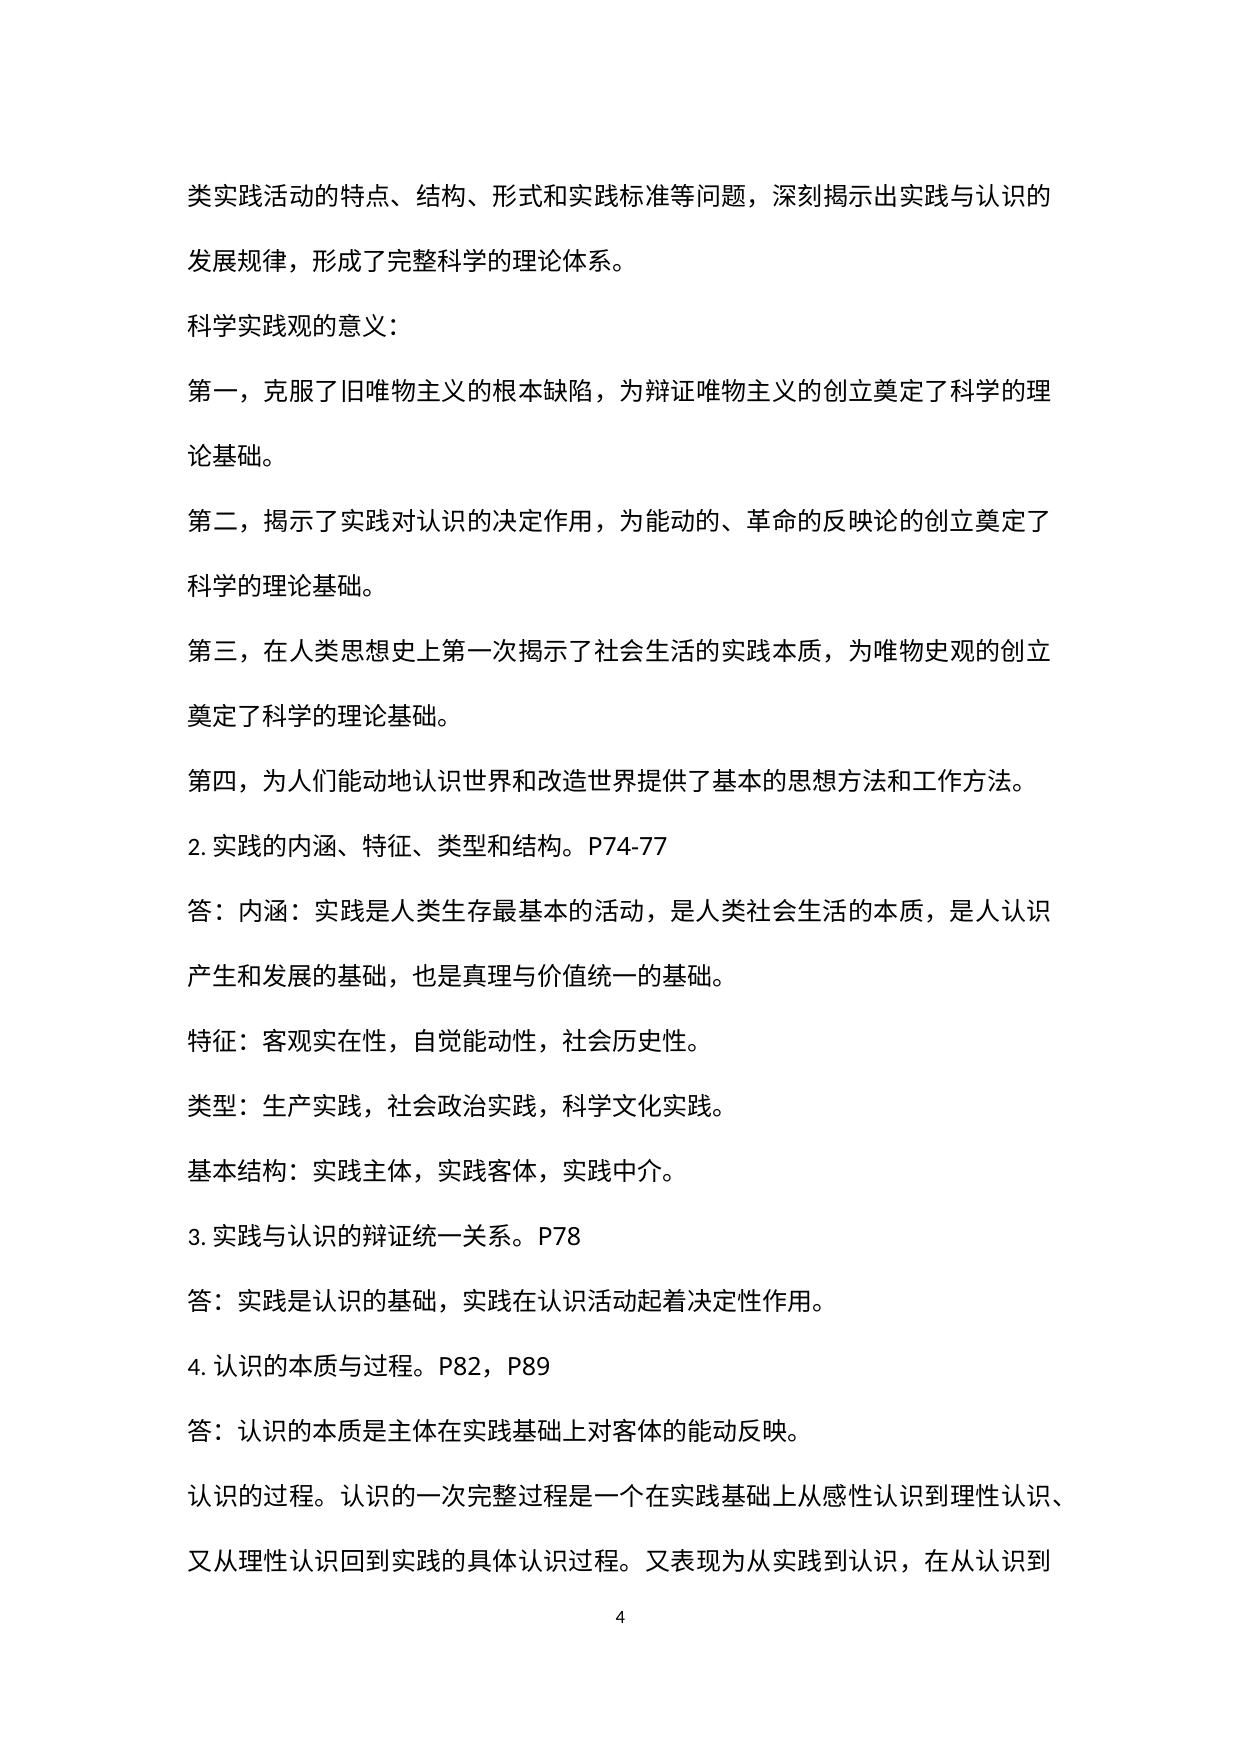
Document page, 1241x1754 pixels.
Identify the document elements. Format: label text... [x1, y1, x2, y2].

text 第二，揭示了实践对认识的决定作用，为能动的、革命的反映论的创立奠定了科学的理论基础。 [187, 487, 1053, 617]
text 4. 认识的本质与过程。P82，P89 [187, 1332, 1053, 1397]
text 第四，为人们能动地认识世界和改造世界提供了基本的思想方法和工作方法。 [187, 747, 1053, 812]
text 第一，克服了旧唯物主义的根本缺陷，为辩证唯物主义的创立奠定了科学的理论基础。 [187, 357, 1053, 487]
text 答：认识的本质是主体在实践基础上对客体的能动反映。 [187, 1397, 1053, 1462]
text 答：实践是认识的基础，实践在认识活动起着决定性作用。 [187, 1267, 1053, 1332]
text 第三，在人类思想史上第一次揭示了社会生活的实践本质，为唯物史观的创立奠定了科学的理论基础。 [187, 617, 1053, 747]
text 基本结构：实践主体，实践客体，实践中介。 [187, 1137, 1053, 1202]
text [187, 1462, 1053, 1592]
text 3. 实践与认识的辩证统一关系。P78 [187, 1202, 1053, 1267]
text 答：内涵：实践是人类生存最基本的活动，是人类社会生活的本质，是人认识产生和发展的基础，也是真理与价值统一的基础。 [187, 877, 1053, 1007]
text 2. 实践的内涵、特征、类型和结构。P74-77 [187, 812, 1053, 877]
text 类型：生产实践，社会政治实践，科学文化实践。 [187, 1072, 1053, 1137]
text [187, 162, 1053, 292]
text 特征：客观实在性，自觉能动性，社会历史性。 [187, 1007, 1053, 1072]
text 科学实践观的意义： [187, 292, 1053, 357]
